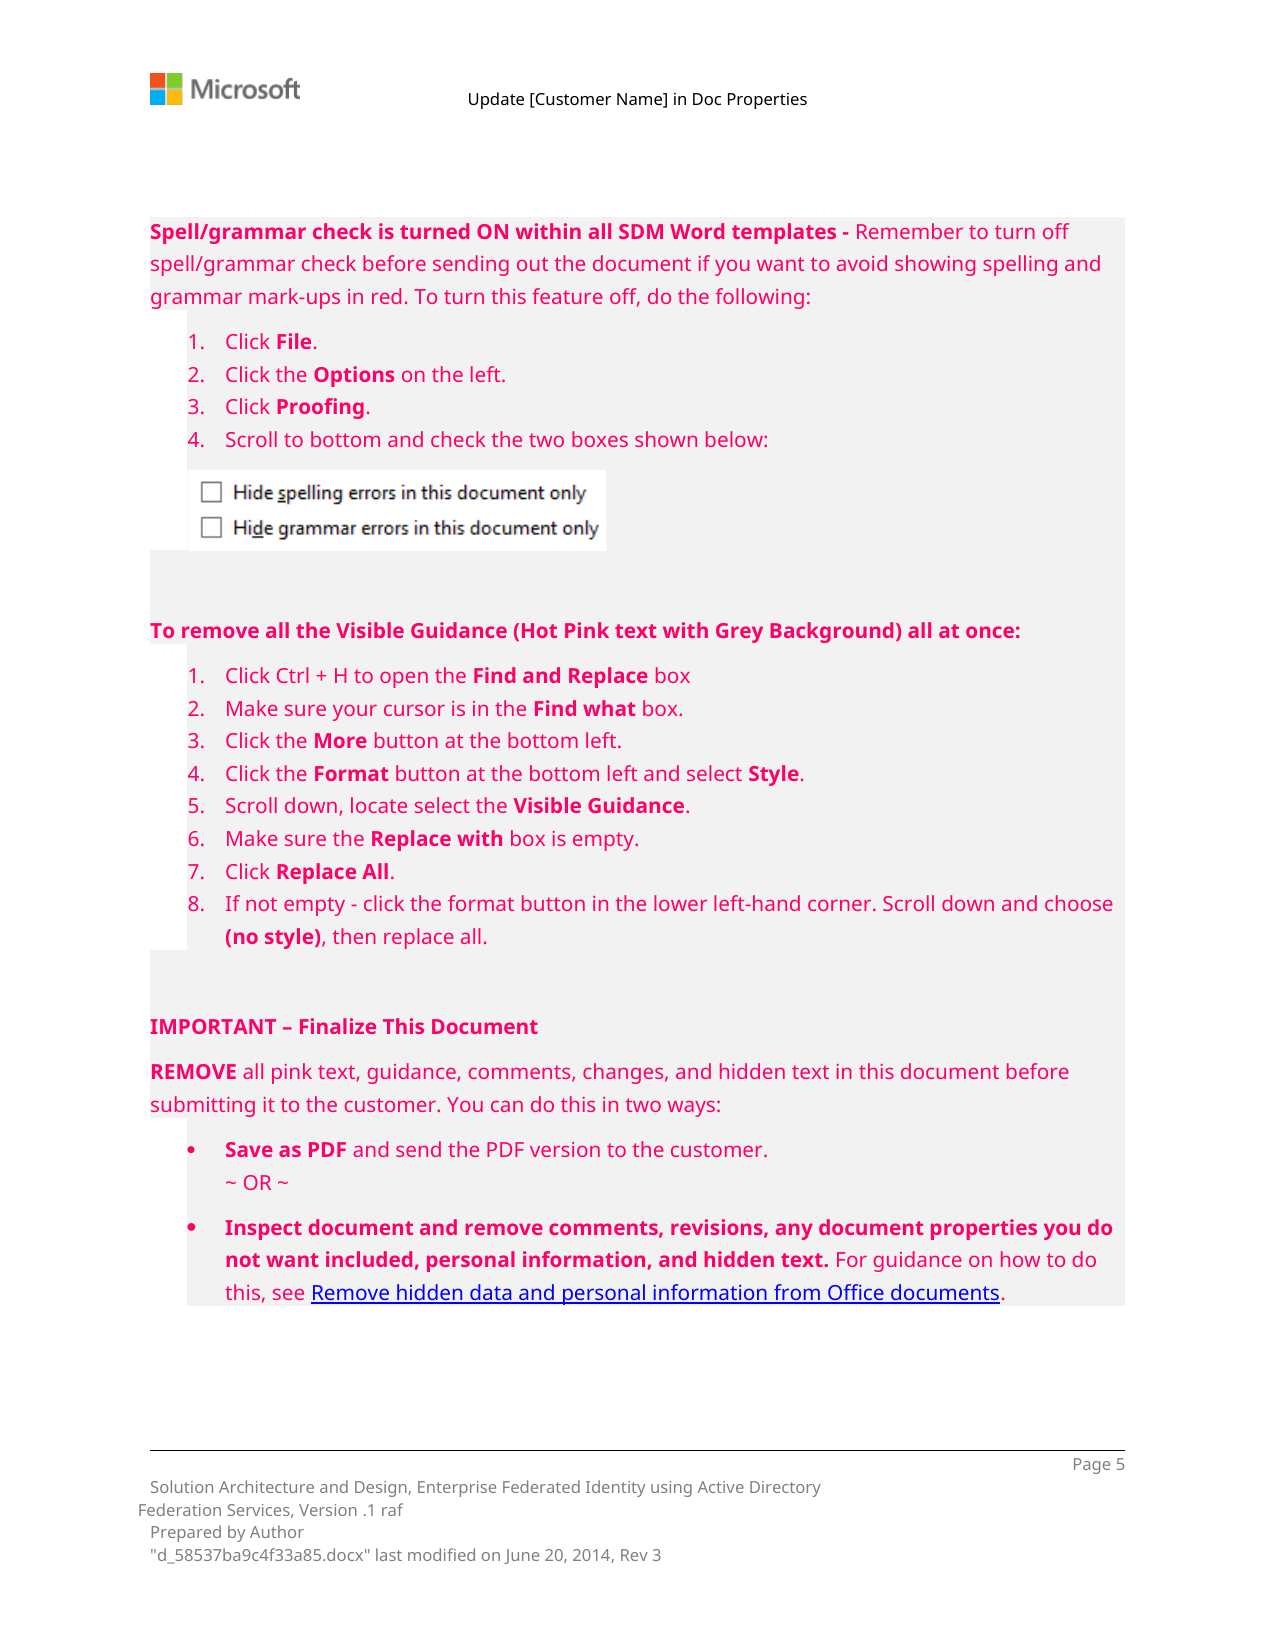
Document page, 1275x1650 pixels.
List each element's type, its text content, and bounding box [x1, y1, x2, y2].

list If not empty - click the format button in the lower left-hand corner. Scroll down and choose (no style), then replace all. [187, 889, 1125, 951]
list Make sure your cursor is in the Find what box. [187, 694, 1125, 722]
list Click Proofing. [187, 392, 1125, 421]
text IMPORTANT – Finalize This Document [150, 1012, 1125, 1041]
text To remove all the Visible Guidance (Hot Pink text with Grey Background) all at once: [150, 616, 1125, 644]
picture [187, 470, 607, 551]
text Spell/grammar check is turned ON within all SDM Word templates - Remember to turn off spell/grammar check before sending out the document if you want to avoid showing spelling and grammar mark-ups in red. To turn this feature off, do the following: [150, 217, 1125, 310]
list Click the More button at the bottom left. [187, 726, 1125, 755]
list Inspect document and remove comments, revisions, any document properties you do not want included, personal information, and hidden text. For guidance on how to do this, see Remove hidden data and personal information from Office documents. [187, 1213, 1125, 1306]
list Click the Options on the left. [187, 360, 1125, 388]
list Click Replace All. [187, 857, 1125, 885]
list Make sure the Replace with box is empty. [187, 824, 1125, 853]
list Click File. [187, 327, 1125, 356]
picture [150, 73, 300, 106]
list Click the Format button at the bottom left and select Style. [187, 759, 1125, 787]
list Save as PDF and send the PDF version to the customer. ~ OR ~ [187, 1135, 1125, 1196]
list Click Ctrl + H to open the Find and Replace box [187, 661, 1125, 690]
list Scroll down, locate select the Visible Guidance. [187, 792, 1125, 820]
text REMOVE all pink text, guidance, comments, changes, and hidden text in this document before submitting it to the customer. You can do this in two ways: [150, 1057, 1125, 1118]
list Scroll to bottom and check the two boxes shown below: [187, 425, 1125, 453]
